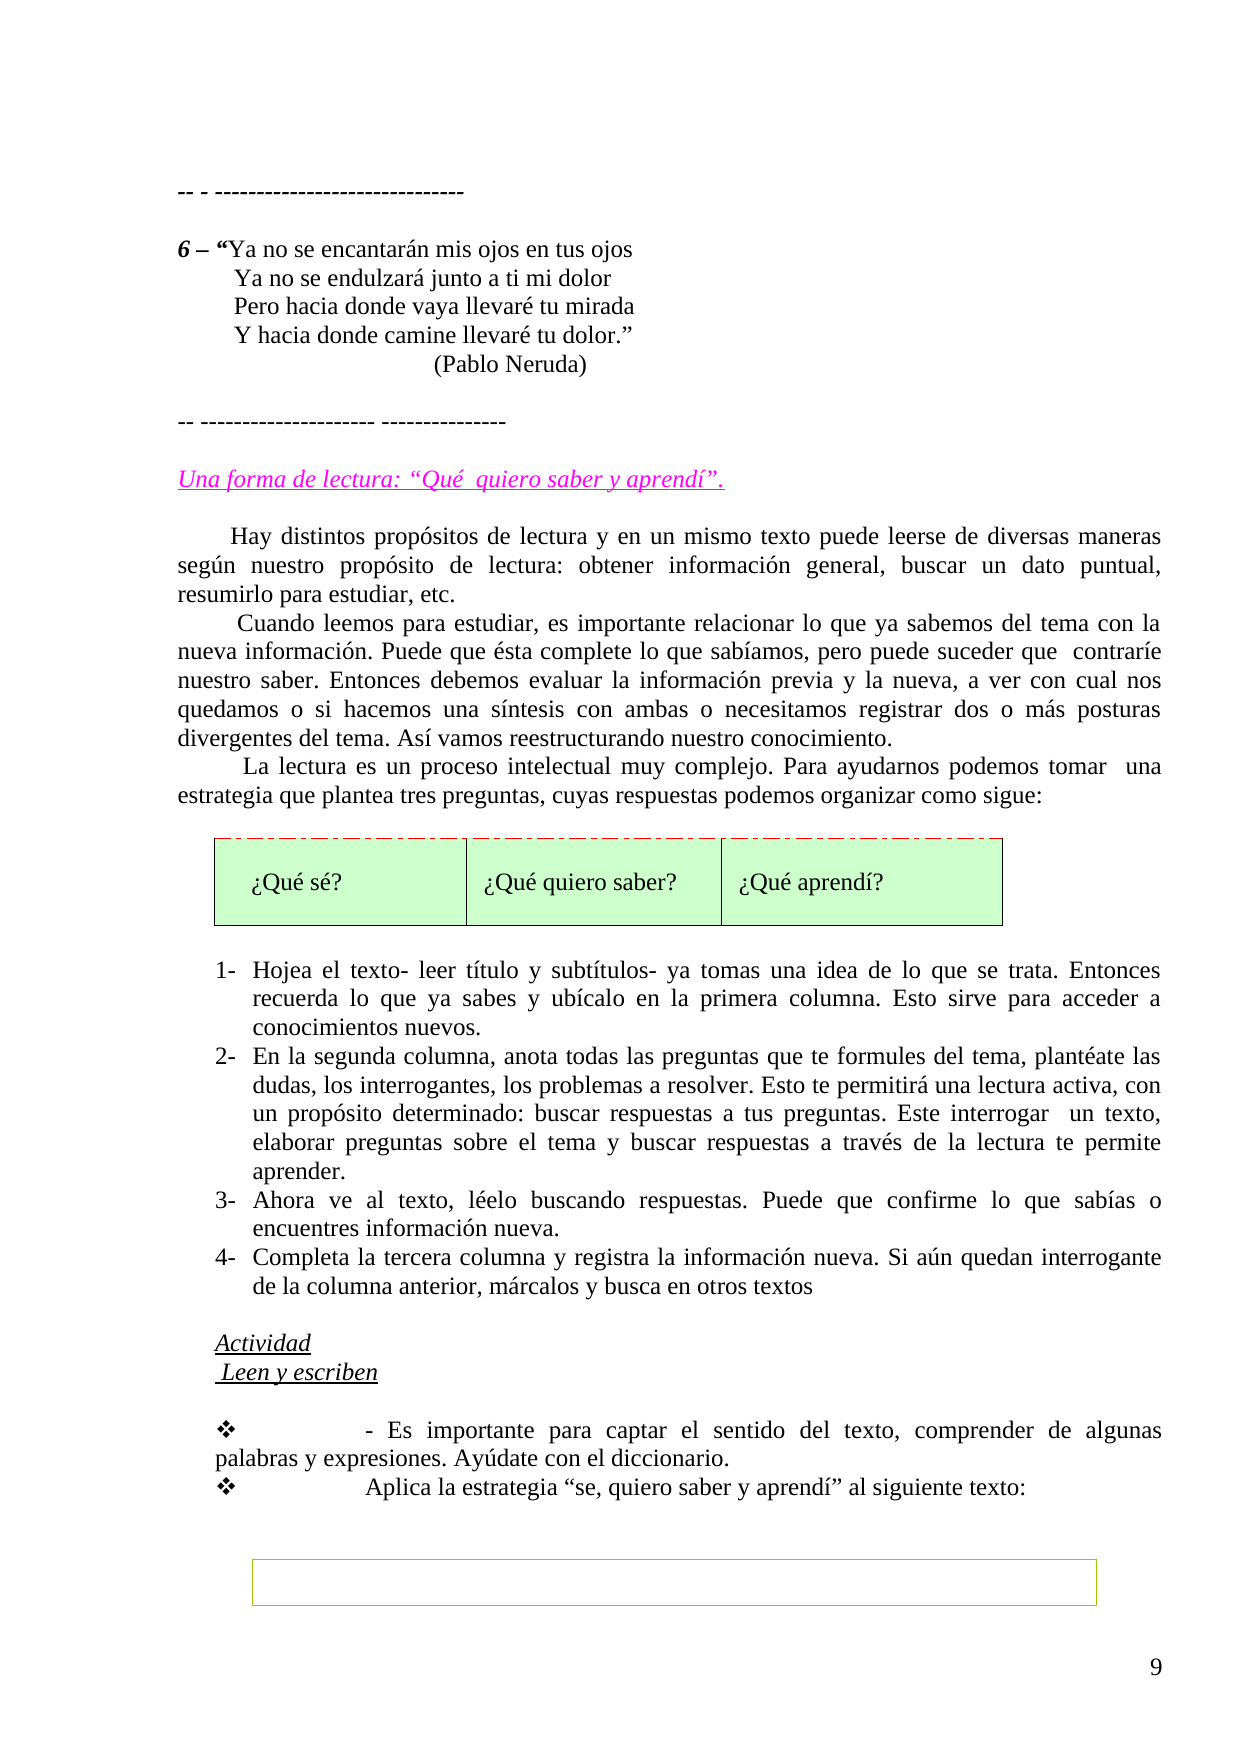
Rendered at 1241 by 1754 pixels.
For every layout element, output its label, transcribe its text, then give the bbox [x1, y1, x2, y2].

text 6 – “Ya no se encantarán mis ojos en tus ojos [177, 234, 1162, 263]
text Ya no se endulzará junto a ti mi dolor [177, 263, 1162, 291]
list Aplica la estrategia “se, quiero saber y aprendí” al siguiente texto: [215, 1472, 1162, 1501]
text Una forma de lectura: “Qué quiero saber y aprendí”. [177, 464, 1162, 493]
text Pero hacia donde vaya llevaré tu mirada [177, 291, 1162, 320]
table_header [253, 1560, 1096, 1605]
list En la segunda columna, anota todas las preguntas que te formules del tema, plantéate las dudas, los interrogantes, los problemas a resolver. Esto te permitirá una lectura activa, con un propósito determinado: buscar respuestas a tus preguntas. Este interrogar un texto, elaborar preguntas sobre el tema y buscar respuestas a través de la lectura te permite aprender. [215, 1041, 1162, 1185]
text La lectura es un proceso intelectual muy complejo. Para ayudarnos podemos tomar una estrategia que plantea tres preguntas, cuyas respuestas podemos organizar como sigue: [177, 751, 1162, 809]
table_header ¿Qué sé? [215, 838, 466, 925]
list - Es importante para captar el sentido del texto, comprender de algunas palabras y expresiones. Ayúdate con el diccionario. [215, 1415, 1162, 1472]
table_header ¿Qué quiero saber? [467, 838, 721, 925]
table_header ¿Qué aprendí? [722, 838, 1002, 925]
list Completa la tercera columna y registra la información nueva. Si aún quedan interrogante de la columna anterior, márcalos y busca en otros textos [215, 1242, 1162, 1300]
list Ahora ve al texto, léelo buscando respuestas. Puede que confirme lo que sabías o encuentres información nueva. [215, 1185, 1162, 1242]
text Actividad [215, 1328, 1162, 1357]
text (Pablo Neruda) [177, 349, 1162, 378]
text -- --------------------- --------------- [177, 406, 1162, 435]
list Hojea el texto- leer título y subtítulos- ya tomas una idea de lo que se trata. Entonces recuerda lo que ya sabes y ubícalo en la primera columna. Esto sirve para acceder a conocimientos nuevos. [215, 955, 1162, 1041]
text -- - ------------------------------ [177, 176, 1162, 205]
text Y hacia donde camine llevaré tu dolor.” [177, 320, 1162, 349]
text Hay distintos propósitos de lectura y en un mismo texto puede leerse de diversas maneras según nuestro propósito de lectura: obtener información general, buscar un dato puntual, resumirlo para estudiar, etc. [177, 521, 1162, 608]
text Leen y escriben [215, 1357, 1162, 1386]
text Cuando leemos para estudiar, es importante relacionar lo que ya sabemos del tema con la nueva información. Puede que ésta complete lo que sabíamos, pero puede suceder que contraríe nuestro saber. Entonces debemos evaluar la información previa y la nueva, a ver con cual nos quedamos o si hacemos una síntesis con ambas o necesitamos registrar dos o más posturas divergentes del tema. Así vamos reestructurando nuestro conocimiento. [177, 608, 1162, 751]
